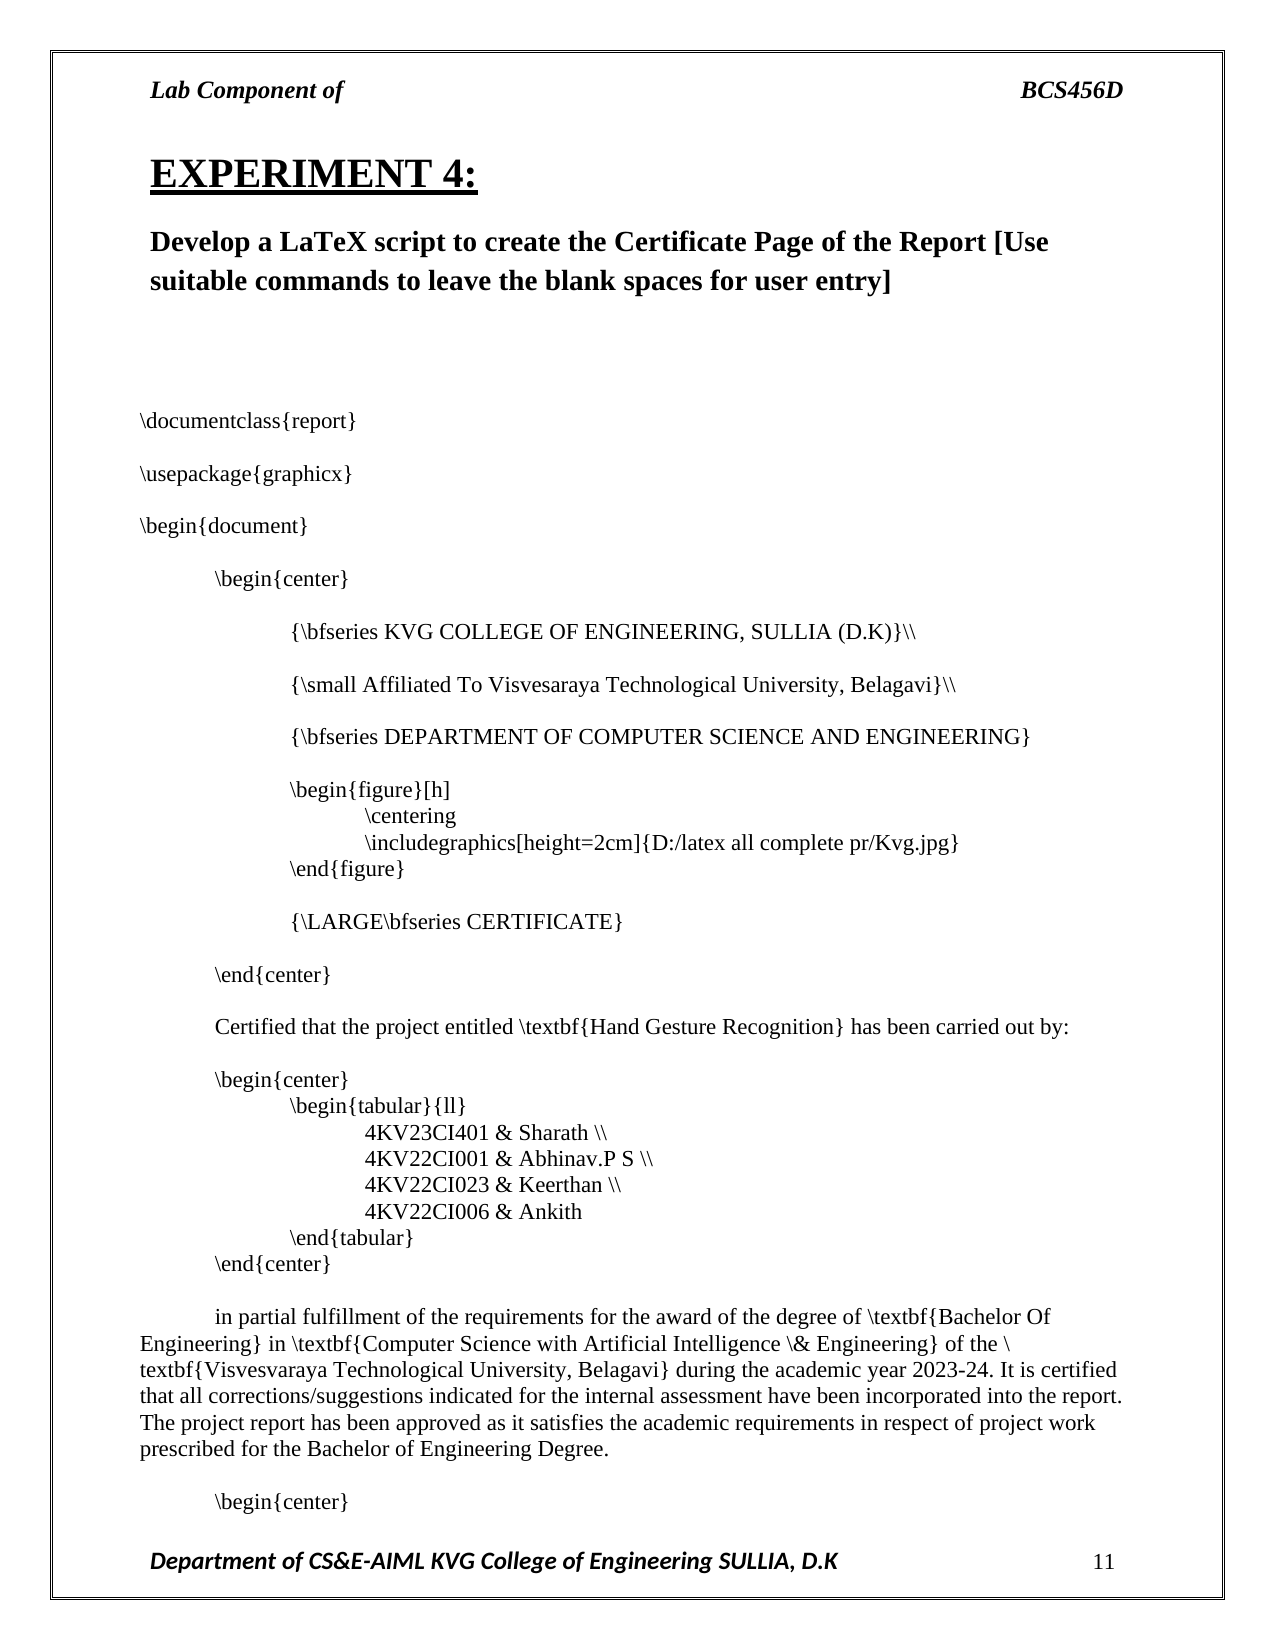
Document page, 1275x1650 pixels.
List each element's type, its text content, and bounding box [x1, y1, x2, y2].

text 4KV22CI023 & Keerthan \\ [139, 1171, 1139, 1198]
text \usepackage{graphicx} [139, 460, 1139, 486]
text 4KV22CI006 & Ankith [139, 1198, 1139, 1224]
text 4KV23CI401 & Sharath \\ [139, 1119, 1139, 1145]
subtitle EXPERIMENT 4: [150, 149, 1139, 197]
text {\bfseries DEPARTMENT OF COMPUTER SCIENCE AND ENGINEERING} [139, 723, 1139, 750]
text \begin{center} [139, 1488, 1139, 1514]
text \begin{figure}[h] [139, 776, 1139, 802]
text \begin{tabular}{ll} [139, 1092, 1139, 1119]
text Certified that the project entitled \textbf{Hand Gesture Recognition} has been carried out by: [139, 1013, 1139, 1040]
text \begin{center} [139, 565, 1139, 592]
text {\small Affiliated To Visvesaraya Technological University, Belagavi}\\ [139, 671, 1139, 697]
text \includegraphics[height=2cm]{D:/latex all complete pr/Kvg.jpg} [139, 829, 1139, 855]
text {\LARGE\bfseries CERTIFICATE} [139, 908, 1139, 934]
subtitle Develop a LaTeX script to create the Certificate Page of the Report [Use suitable commands to leave the blank spaces for user entry] [150, 224, 1051, 297]
text {\bfseries KVG COLLEGE OF ENGINEERING, SULLIA (D.K)}\\ [139, 618, 1139, 644]
text \end{figure} [139, 855, 1139, 882]
text \end{center} [139, 961, 1139, 987]
text \begin{center} [139, 1066, 1139, 1092]
text \centering [139, 802, 1139, 829]
text \end{center} [139, 1251, 1139, 1277]
text in partial fulfillment of the requirements for the award of the degree of \textbf{Bachelor Of Engineering} in \textbf{Computer Science with Artificial Intelligence \& Engineering} of the \textbf{Visvesvaraya Technological University, Belagavi} during the academic year 2023-24. It is certified that all corrections/suggestions indicated for the internal assessment have been incorporated into the report. The project report has been approved as it satisfies the academic requirements in respect of project work prescribed for the Bachelor of Engineering Degree. [139, 1303, 1139, 1461]
text \begin{document} [139, 513, 1139, 539]
text 4KV22CI001 & Abhinav.P S \\ [139, 1145, 1139, 1171]
text \end{tabular} [139, 1224, 1139, 1251]
text \documentclass{report} [139, 407, 1139, 433]
